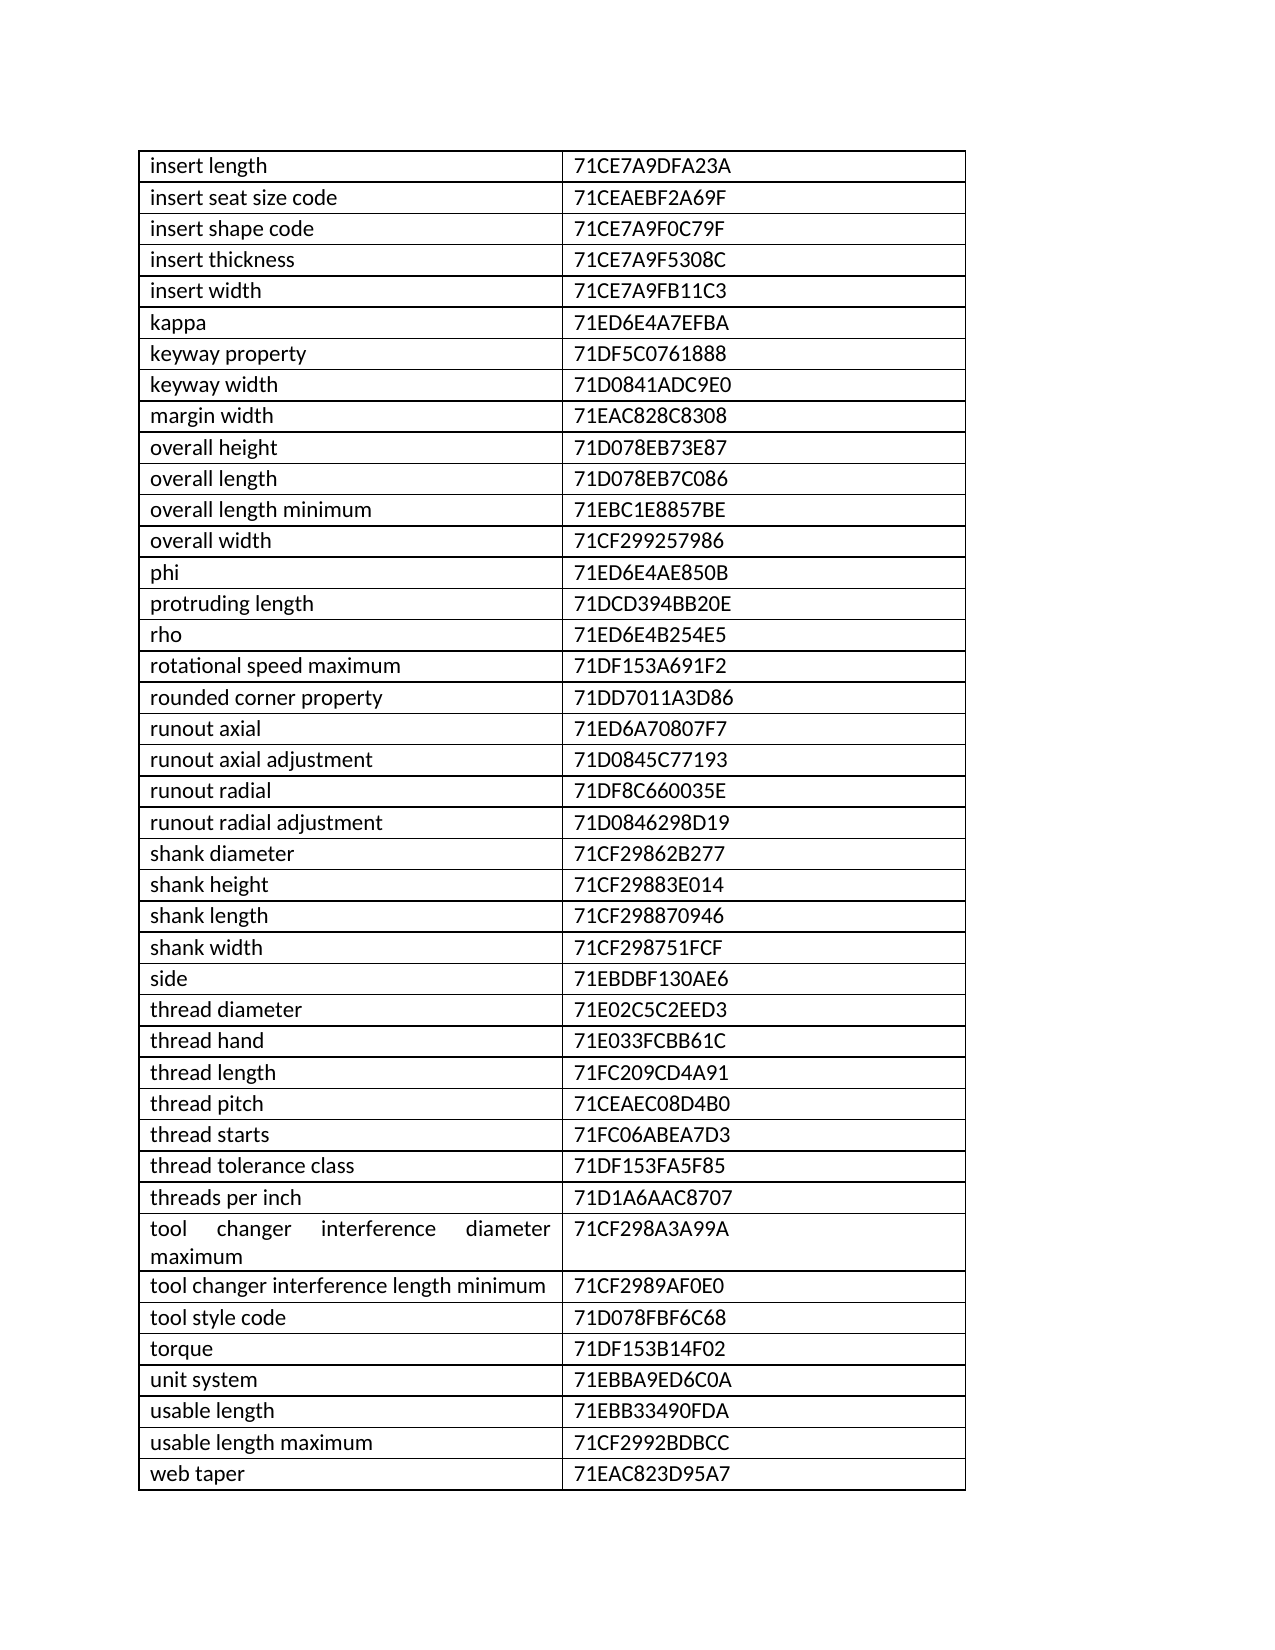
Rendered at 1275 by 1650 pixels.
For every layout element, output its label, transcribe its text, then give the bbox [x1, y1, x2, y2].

table_cell 71EBB33490FDA [563, 1397, 965, 1426]
table_cell 71ED6A70807F7 [563, 714, 965, 744]
table_cell 71CE7A9F0C79F [563, 214, 965, 244]
table_cell protruding length [140, 589, 562, 619]
table_cell web taper [140, 1459, 562, 1489]
table_cell 71EBBA9ED6C0A [563, 1366, 965, 1395]
table_cell tool style code [140, 1303, 562, 1333]
table_cell tool changer interference length minimum [140, 1272, 562, 1301]
table_cell overall length [140, 464, 562, 494]
table_cell thread hand [140, 1027, 562, 1056]
table_cell shank diameter [140, 839, 562, 869]
table_cell runout radial [140, 777, 562, 806]
table_cell 71CE7A9DFA23A [563, 152, 965, 181]
table_cell overall height [140, 433, 562, 462]
table_cell 71E02C5C2EED3 [563, 995, 965, 1025]
table_cell insert seat size code [140, 183, 562, 212]
table_cell 71D1A6AAC8707 [563, 1183, 965, 1212]
table_cell 71CF298870946 [563, 902, 965, 931]
table_cell usable length [140, 1397, 562, 1426]
table_cell torque [140, 1334, 562, 1364]
table_cell insert shape code [140, 214, 562, 244]
table_cell thread length [140, 1058, 562, 1087]
table_cell 71DF153B14F02 [563, 1334, 965, 1364]
table_cell 71DF8C660035E [563, 777, 965, 806]
table_cell 71DCD394BB20E [563, 589, 965, 619]
table_cell 71DD7011A3D86 [563, 683, 965, 712]
table_cell 71CF29883E014 [563, 870, 965, 900]
table_cell 71CF29862B277 [563, 839, 965, 869]
table_cell 71D078FBF6C68 [563, 1303, 965, 1333]
table_cell insert length [140, 152, 562, 181]
table_cell 71ED6E4B254E5 [563, 620, 965, 650]
table_cell thread starts [140, 1120, 562, 1150]
table_cell runout axial adjustment [140, 745, 562, 775]
table_cell overall length minimum [140, 495, 562, 525]
table_cell insert width [140, 277, 562, 306]
table_cell 71CF2992BDBCC [563, 1428, 965, 1458]
table_cell 71DF5C0761888 [563, 339, 965, 369]
table_cell 71ED6E4A7EFBA [563, 308, 965, 337]
table_cell 71EAC823D95A7 [563, 1459, 965, 1489]
table_cell rounded corner property [140, 683, 562, 712]
table_cell rotational speed maximum [140, 652, 562, 681]
table_cell thread pitch [140, 1089, 562, 1119]
table_cell keyway width [140, 370, 562, 400]
table_cell 71EAC828C8308 [563, 402, 965, 431]
table_cell insert thickness [140, 245, 562, 275]
table_cell 71CF2989AF0E0 [563, 1272, 965, 1301]
table_cell usable length maximum [140, 1428, 562, 1458]
table_cell 71DF153A691F2 [563, 652, 965, 681]
table_cell 71FC06ABEA7D3 [563, 1120, 965, 1150]
table_cell 71D078EB7C086 [563, 464, 965, 494]
table_cell phi [140, 558, 562, 587]
table_cell 71D0845C77193 [563, 745, 965, 775]
table_cell thread tolerance class [140, 1152, 562, 1181]
table_cell 71CEAEBF2A69F [563, 183, 965, 212]
table_cell 71CE7A9F5308C [563, 245, 965, 275]
table_cell 71ED6E4AE850B [563, 558, 965, 587]
table_cell 71CEAEC08D4B0 [563, 1089, 965, 1119]
table_cell threads per inch [140, 1183, 562, 1212]
table_cell 71FC209CD4A91 [563, 1058, 965, 1087]
table_cell overall width [140, 527, 562, 556]
table_cell 71E033FCBB61C [563, 1027, 965, 1056]
table_cell 71CF298751FCF [563, 933, 965, 962]
table_cell shank width [140, 933, 562, 962]
table_cell keyway property [140, 339, 562, 369]
table_cell 71D0841ADC9E0 [563, 370, 965, 400]
table_cell runout radial adjustment [140, 808, 562, 837]
table_cell side [140, 964, 562, 994]
table_cell 71EBDBF130AE6 [563, 964, 965, 994]
table_cell 71D078EB73E87 [563, 433, 965, 462]
table_cell rho [140, 620, 562, 650]
table_cell 71DF153FA5F85 [563, 1152, 965, 1181]
table_cell tool changer interference diameter maximum [140, 1214, 562, 1270]
table_cell 71D0846298D19 [563, 808, 965, 837]
table_cell 71EBC1E8857BE [563, 495, 965, 525]
table_cell shank length [140, 902, 562, 931]
table_cell 71CF298A3A99A [563, 1214, 965, 1270]
table_cell kappa [140, 308, 562, 337]
table_cell runout axial [140, 714, 562, 744]
table_cell thread diameter [140, 995, 562, 1025]
table_cell shank height [140, 870, 562, 900]
table_cell 71CF299257986 [563, 527, 965, 556]
table_cell unit system [140, 1366, 562, 1395]
table_cell margin width [140, 402, 562, 431]
table_cell 71CE7A9FB11C3 [563, 277, 965, 306]
